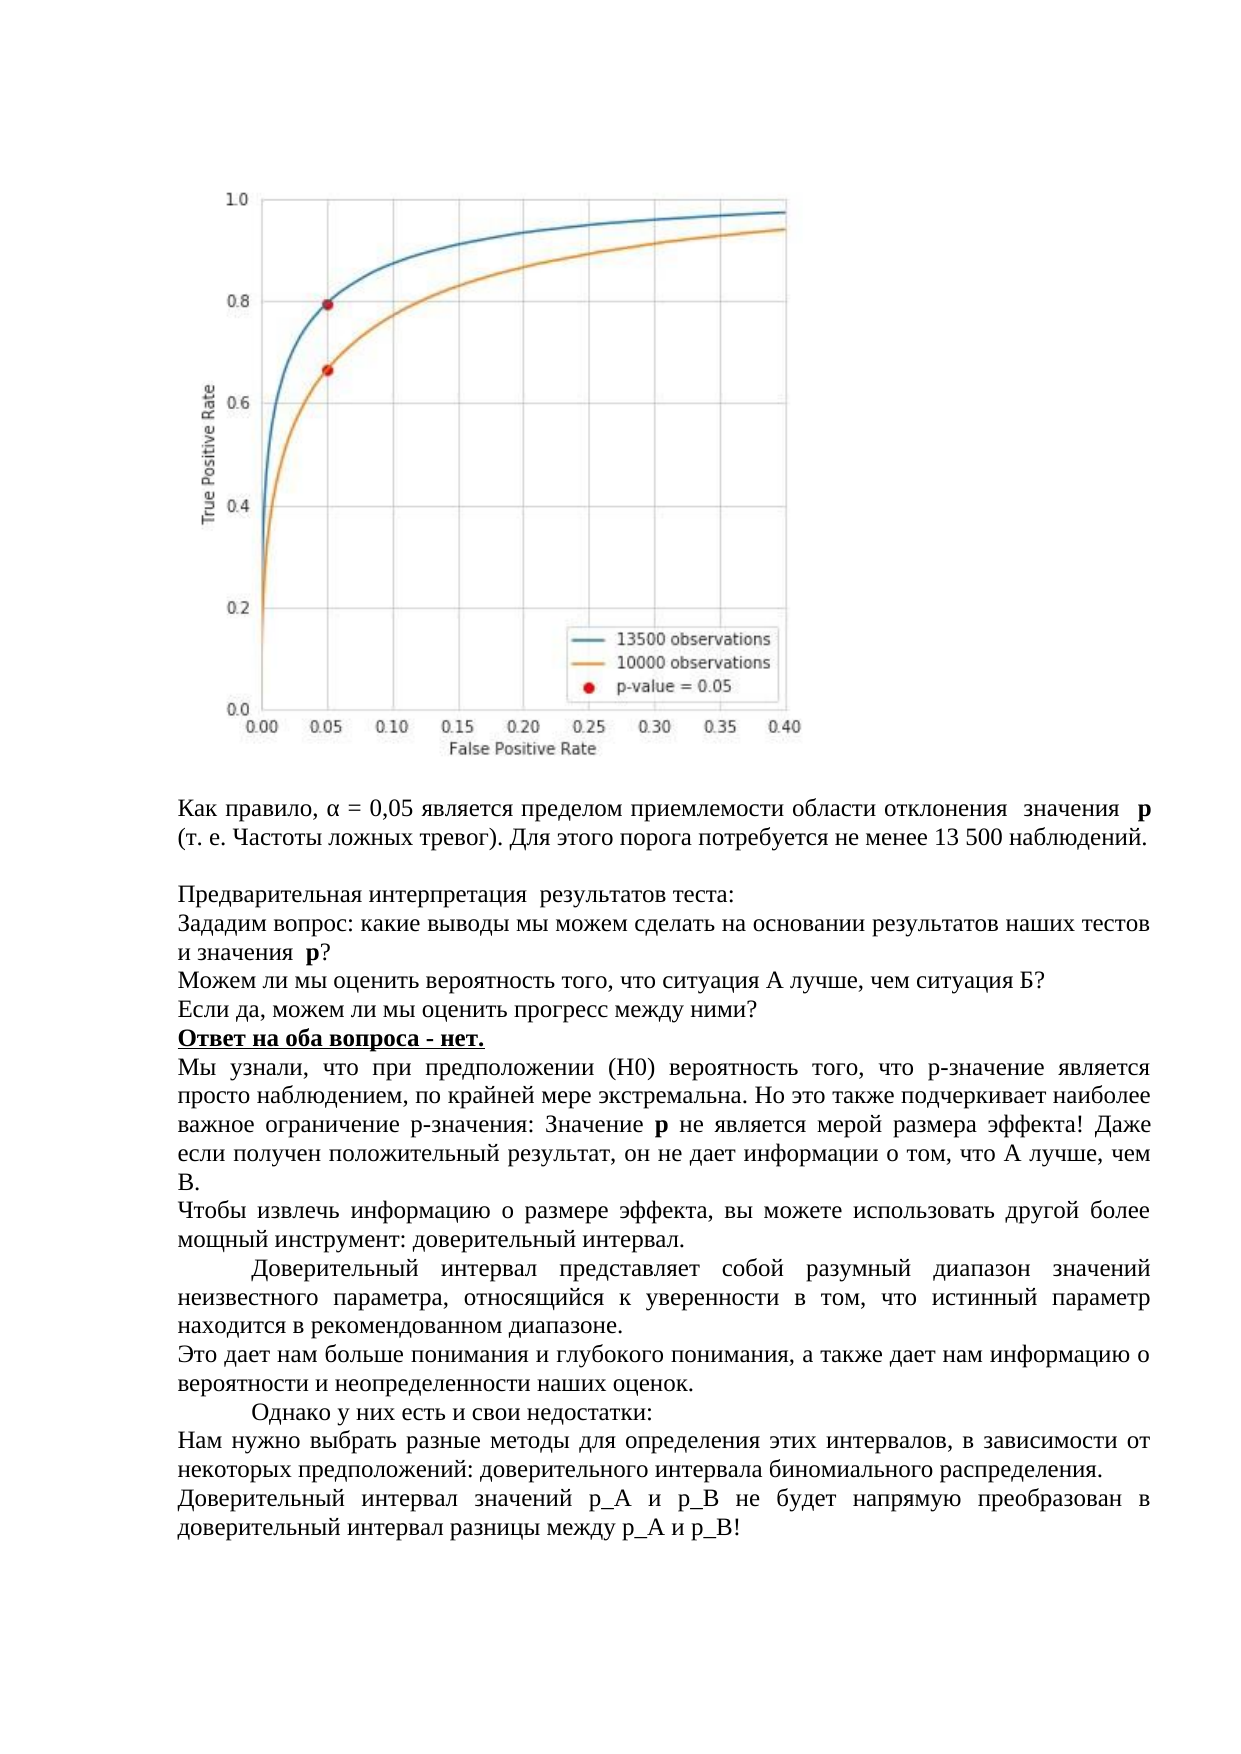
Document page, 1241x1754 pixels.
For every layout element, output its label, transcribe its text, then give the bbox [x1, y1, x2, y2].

picture [177, 118, 853, 794]
text Доверительный интервал значений p_A и p_B не будет напрямую преобразован в доверительный интервал разницы между p_A и p_B! [177, 1483, 1152, 1541]
text Как правило, α = 0,05 является пределом приемлемости области отклонения значения p (т. е. Частоты ложных тревог). Для этого порога потребуется не менее 13 500 наблюдений. [177, 793, 1152, 851]
text Это дает нам больше понимания и глубокого понимания, а также дает нам информацию о вероятности и неопределенности наших оценок. [177, 1339, 1152, 1397]
text Чтобы извлечь информацию о размере эффекта, вы можете использовать другой более мощный инструмент: доверительный интервал. [177, 1196, 1152, 1253]
text Доверительный интервал представляет собой разумный диапазон значений неизвестного параметра, относящийся к уверенности в том, что истинный параметр находится в рекомендованном диапазоне. [177, 1253, 1152, 1339]
text Нам нужно выбрать разные методы для определения этих интервалов, в зависимости от некоторых предположений: доверительного интервала биномиального распределения. [177, 1426, 1152, 1483]
text Предварительная интерпретация результатов теста: [177, 879, 1152, 908]
text Зададим вопрос: какие выводы мы можем сделать на основании результатов наших тестов и значения p? [177, 908, 1152, 966]
text Однако у них есть и свои недостатки: [177, 1397, 1152, 1426]
text Мы узнали, что при предположении (H0) вероятность того, что p-значение является просто наблюдением, по крайней мере экстремальна. Но это также подчеркивает наиболее важное ограничение p-значения: Значение p не является мерой размера эффекта! Даже если получен положительный результат, он не дает информации о том, что A лучше, чем B. [177, 1052, 1152, 1196]
text Если да, можем ли мы оценить прогресс между ними? [177, 994, 1152, 1023]
text Можем ли мы оценить вероятность того, что ситуация А лучше, чем ситуация Б? [177, 966, 1152, 994]
text Ответ на оба вопроса - нет. [177, 1023, 1152, 1052]
